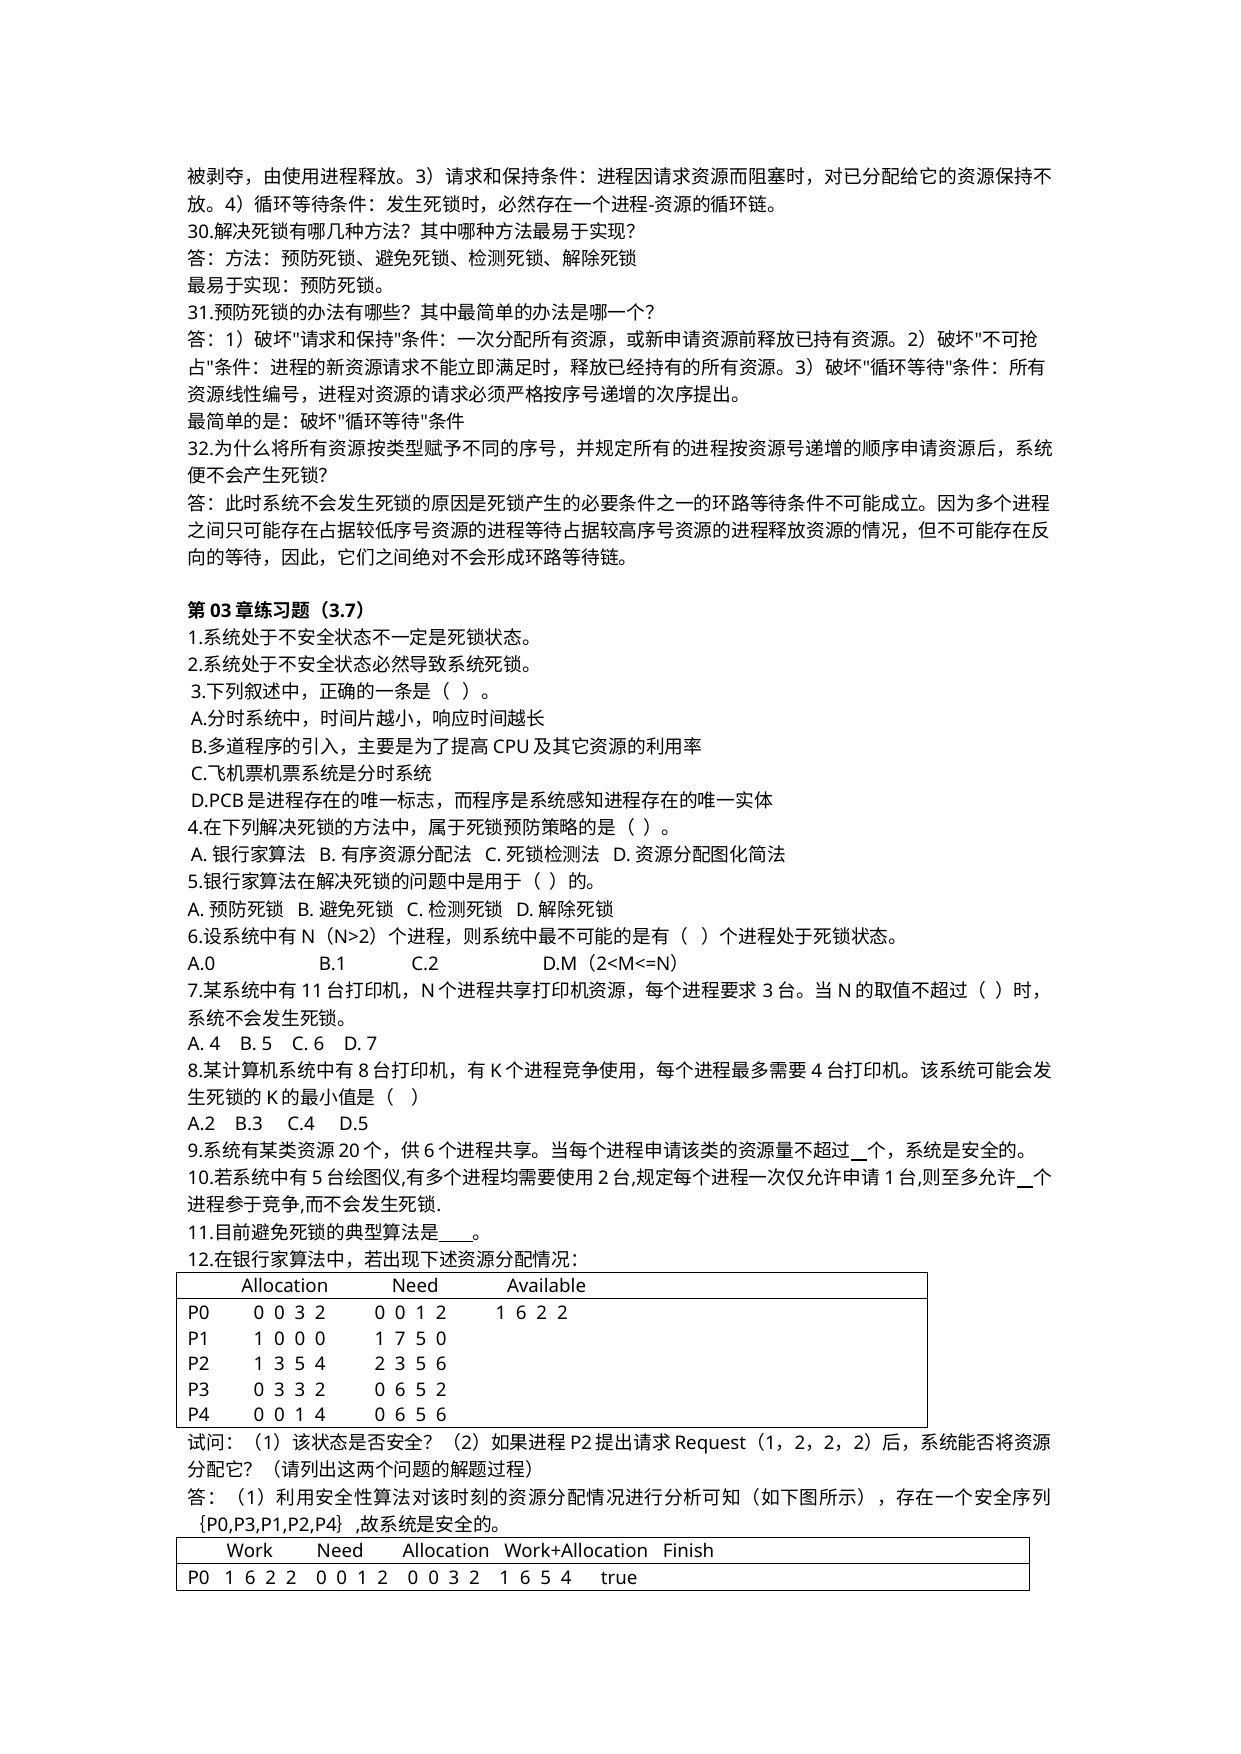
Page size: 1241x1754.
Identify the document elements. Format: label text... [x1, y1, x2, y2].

text 答：（1）利用安全性算法对该时刻的资源分配情况进行分析可知（如下图所示），存在一个安全序列｛P0,P3,P1,P2,P4｝,故系统是安全的。 [187, 1482, 1053, 1537]
text 4.在下列解决死锁的方法中，属于死锁预防策略的是（ ）。 [187, 813, 1053, 840]
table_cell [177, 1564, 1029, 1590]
text B.多道程序的引入，主要是为了提高CPU及其它资源的利用率 [191, 731, 1053, 758]
text 7.某系统中有11台打印机，N个进程共享打印机资源，每个进程要求3台。当N的取值不超过（ ）时，系统不会发生死锁。 [187, 976, 1053, 1030]
text 8.某计算机系统中有8台打印机，有K个进程竞争使用，每个进程最多需要4台打印机。该系统可能会发生死锁的K的最小值是（ ） [187, 1056, 1053, 1110]
text A.0 B.1 C.2 D.M（2<M<=N） [187, 949, 1053, 976]
text 答：方法：预防死锁、避免死锁、检测死锁、解除死锁 [187, 243, 1053, 271]
text 30.解决死锁有哪几种方法？其中哪种方法最易于实现？ [187, 216, 1053, 243]
text C.飞机票机票系统是分时系统 [191, 758, 1053, 786]
text 32.为什么将所有资源按类型赋予不同的序号，并规定所有的进程按资源号递增的顺序申请资源后，系统便不会产生死锁？ [187, 434, 1053, 488]
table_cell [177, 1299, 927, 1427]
text 1.系统处于不安全状态不一定是死锁状态。 [187, 622, 1053, 650]
text 3.下列叙述中，正确的一条是（ ）。 [191, 677, 1053, 704]
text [187, 162, 1053, 216]
text 最简单的是：破坏"循环等待"条件 [187, 407, 1053, 434]
text 10.若系统中有5台绘图仪,有多个进程均需要使用2台,规定每个进程一次仅允许申请1台,则至多允许 个进程参于竞争,而不会发生死锁. [187, 1163, 1053, 1217]
text 12.在银行家算法中，若出现下述资源分配情况： [187, 1244, 1053, 1272]
text A. 预防死锁 B. 避免死锁 C. 检测死锁 D. 解除死锁 [187, 894, 1053, 922]
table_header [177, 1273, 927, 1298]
text A.2 B.3 C.4 D.5 [187, 1110, 1053, 1136]
text A. 4 B. 5 C. 6 D. 7 [187, 1030, 1053, 1056]
text A.分时系统中，时间片越小，响应时间越长 [191, 704, 1053, 731]
text 31.预防死锁的办法有哪些？其中最简单的办法是哪一个？ [187, 298, 1053, 325]
text 9.系统有某类资源20个，供6个进程共享。当每个进程申请该类的资源量不超过 个，系统是安全的。 [187, 1136, 1053, 1163]
text 6.设系统中有N（N>2）个进程，则系统中最不可能的是有（ ）个进程处于死锁状态。 [187, 922, 1053, 949]
text 第03章练习题（3.7） [187, 595, 1053, 622]
text 11.目前避免死锁的典型算法是 。 [187, 1217, 1053, 1244]
text 答：1）破坏"请求和保持"条件：一次分配所有资源，或新申请资源前释放已持有资源。2）破坏"不可抢占"条件：进程的新资源请求不能立即满足时，释放已经持有的所有资源。3）破坏"循环等待"条件：所有资源线性编号，进程对资源的请求必须严格按序号递增的次序提出。 [187, 325, 1053, 407]
text 最易于实现：预防死锁。 [187, 271, 1053, 298]
text 5.银行家算法在解决死锁的问题中是用于（ ）的。 [187, 867, 1053, 894]
text 答：此时系统不会发生死锁的原因是死锁产生的必要条件之一的环路等待条件不可能成立。因为多个进程之间只可能存在占据较低序号资源的进程等待占据较高序号资源的进程释放资源的情况，但不可能存在反向的等待，因此，它们之间绝对不会形成环路等待链。 [187, 488, 1053, 570]
text A. 银行家算法 B. 有序资源分配法 C. 死锁检测法 D. 资源分配图化简法 [191, 840, 1053, 867]
text D.PCB是进程存在的唯一标志，而程序是系统感知进程存在的唯一实体 [191, 786, 1053, 813]
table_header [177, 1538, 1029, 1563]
text 2.系统处于不安全状态必然导致系统死锁。 [187, 650, 1053, 677]
text 试问：（1）该状态是否安全？（2）如果进程P2提出请求Request（1，2，2，2）后，系统能否将资源分配它？（请列出这两个问题的解题过程） [187, 1428, 1053, 1482]
